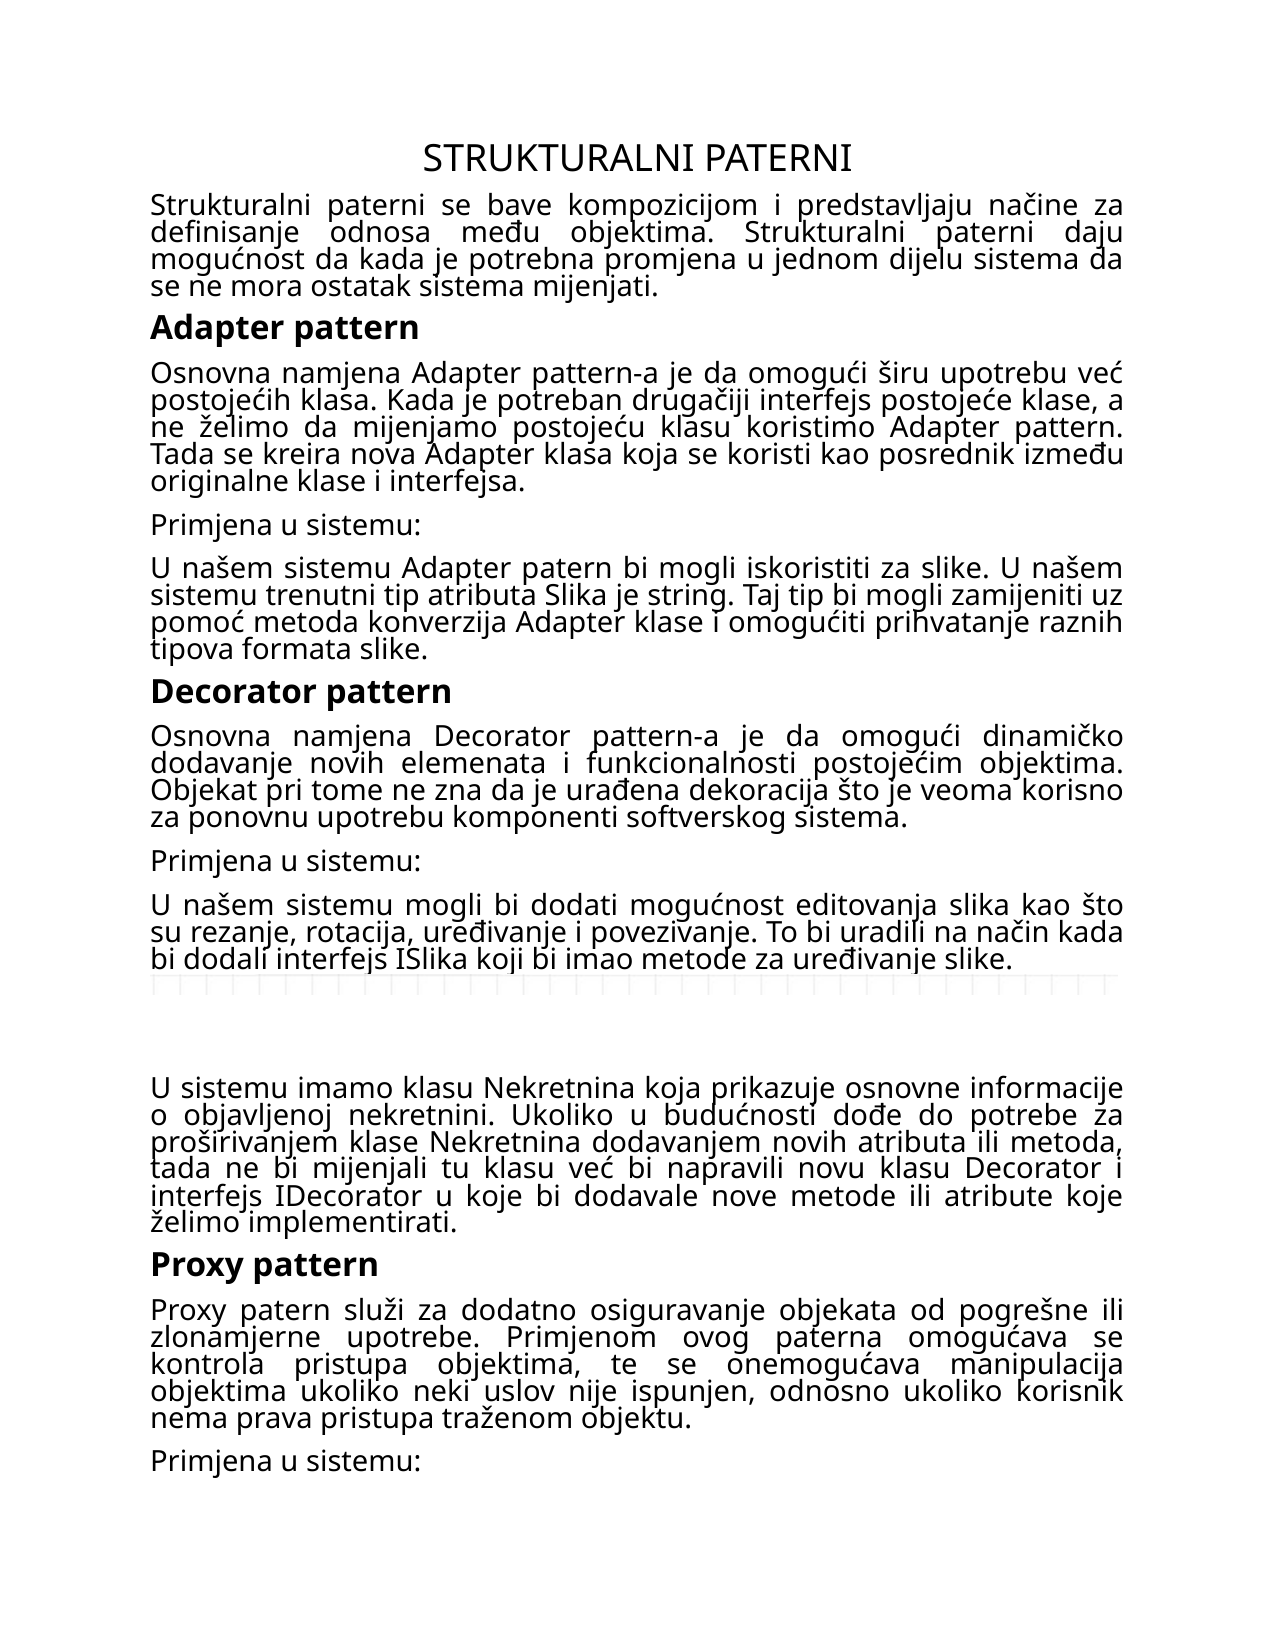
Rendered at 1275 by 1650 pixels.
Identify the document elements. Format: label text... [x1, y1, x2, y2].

text Decorator pattern [150, 682, 1125, 709]
text U našem sistemu Adapter patern bi mogli iskoristiti za slike. U našem sistemu trenutni tip atributa Slika je string. Taj tip bi mogli zamijeniti uz pomoć metoda konverzija Adapter klase i omogućiti prihvatanje raznih tipova formata slike. [150, 557, 1125, 665]
text STRUKTURALNI PATERNI [150, 150, 1125, 177]
text Primjena u sistemu: [150, 850, 1125, 877]
text Primjena u sistemu: [150, 513, 1125, 540]
text Strukturalni paterni se bave kompozicijom i predstavljaju načine za definisanje odnosa među objektima. Strukturalni paterni daju mogućnost da kada je potrebna promjena u jednom dijelu sistema da se ne mora ostatak sistema mijenjati. [150, 194, 1125, 302]
text Osnovna namjena Adapter pattern-a je da omogući širu upotrebu već postojećih klasa. Kada je potreban drugačiji interfejs postojeće klase, a ne želimo da mijenjamo postojeću klasu koristimo Adapter pattern. Tada se kreira nova Adapter klasa koja se koristi kao posrednik između originalne klase i interfejsa. [150, 362, 1125, 497]
text Osnovna namjena Decorator pattern-a je da omogući dinamičko dodavanje novih elemenata i funkcionalnosti postojećim objektima. Objekat pri tome ne zna da je urađena dekoracija što je veoma korisno za ponovnu upotrebu komponenti softverskog sistema. [150, 725, 1125, 833]
text Adapter pattern [150, 318, 1125, 345]
text Primjena u sistemu: [150, 1450, 1125, 1477]
text U sistemu imamo klasu Nekretnina koja prikazuje osnovne informacije o objavljenoj nekretnini. Ukoliko u budućnosti dođe do potrebe za proširivanjem klase Nekretnina dodavanjem novih atributa ili metoda, tada ne bi mijenjali tu klasu već bi napravili novu klasu Decorator i interfejs IDecorator u koje bi dodavale nove metode ili atribute koje želimo implementirati. [150, 1076, 1125, 1238]
text Proxy pattern [150, 1255, 1125, 1282]
text U našem sistemu mogli bi dodati mogućnost editovanja slika kao što su rezanje, rotacija, uređivanje i povezivanje. To bi uradili na način kada bi dodali interfejs ISlika koji bi imao metode za uređivanje slike. [150, 893, 1125, 974]
